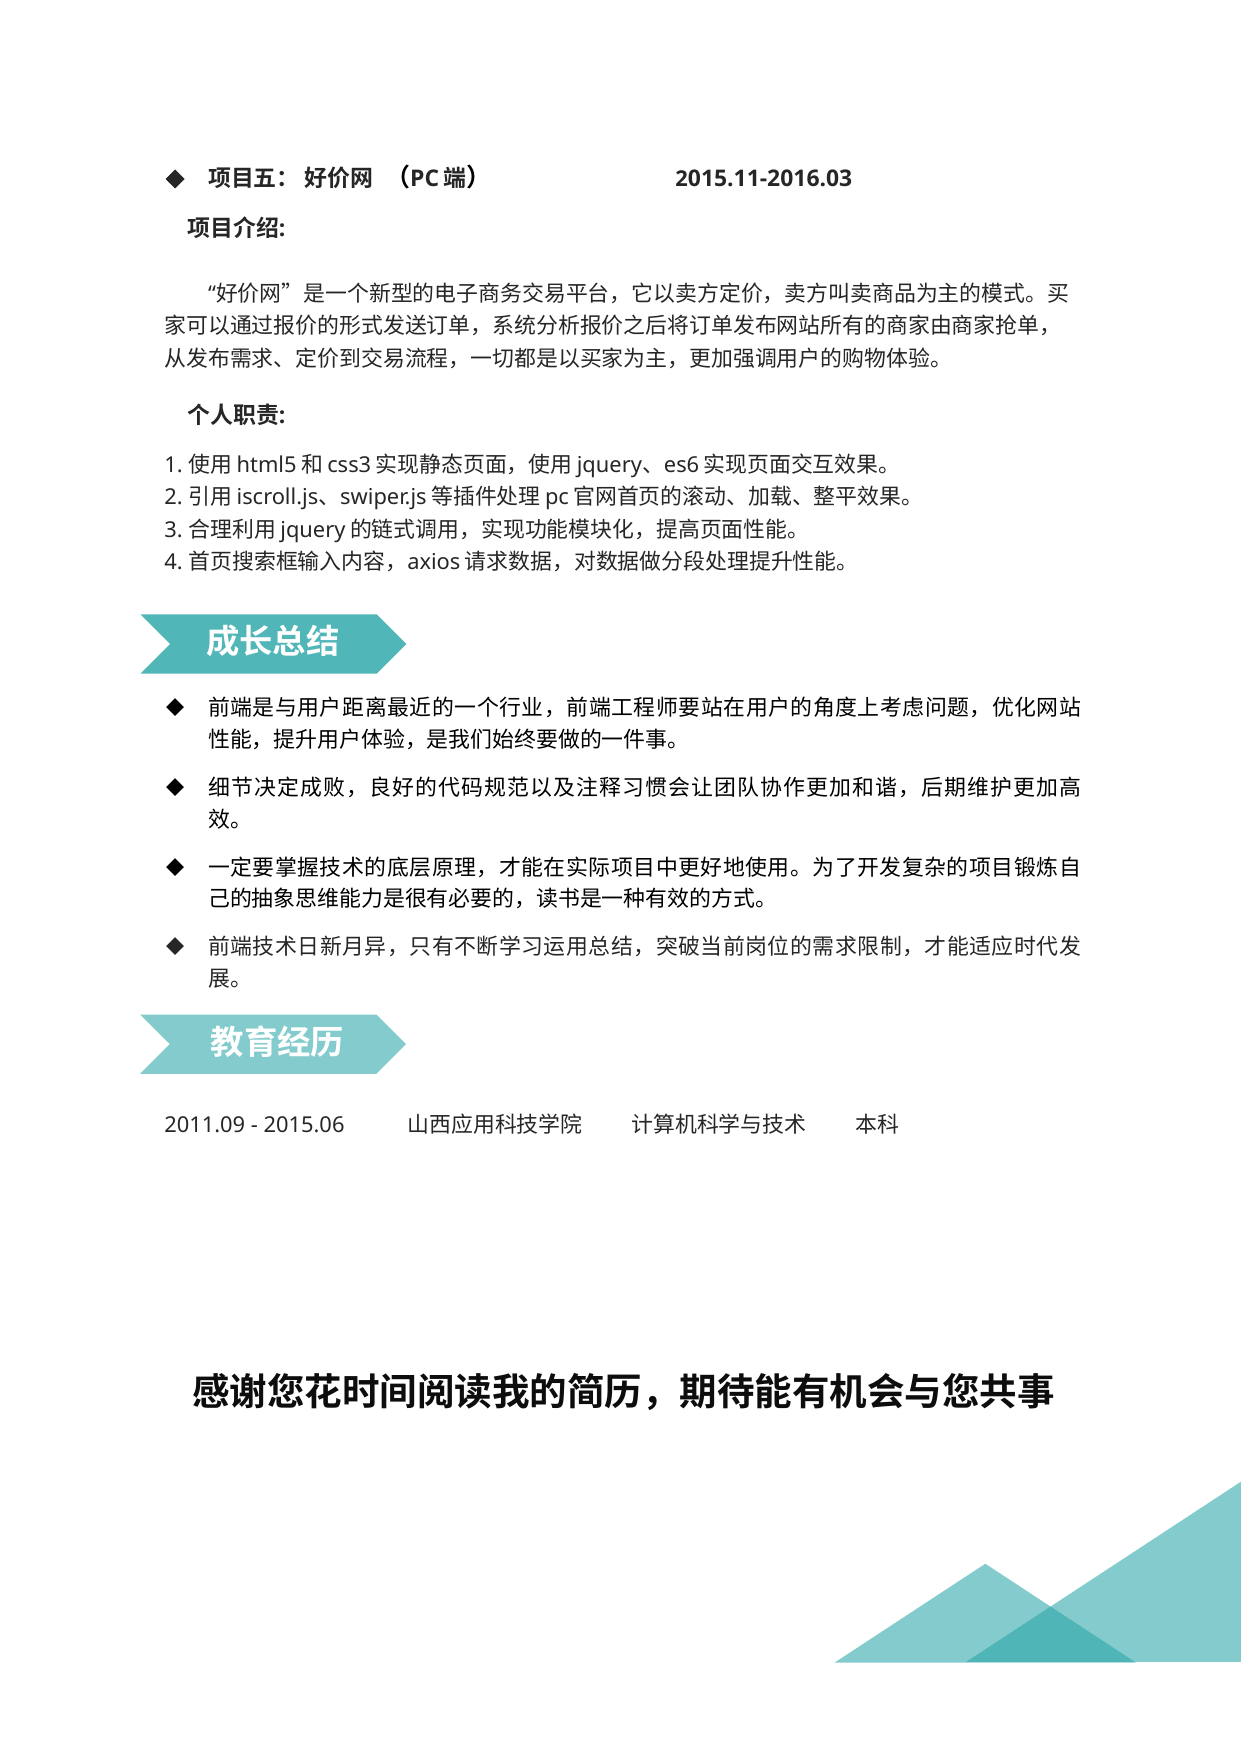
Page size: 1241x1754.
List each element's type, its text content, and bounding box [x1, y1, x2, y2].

text 2011.09 - 2015.06 山西应用科技学院 计算机科学与技术 本科 [164, 1107, 1082, 1138]
list 项目五： 好价网 （PC端） 2015.11-2016.03 [164, 158, 1082, 194]
text 项目介绍: [164, 194, 1082, 259]
list 前端技术日新月异，只有不断学习运用总结，突破当前岗位的需求限制，才能适应时代发展。 [164, 929, 1082, 993]
list 使用html5和css3实现静态页面，使用jquery、es6实现页面交互效果。 [164, 446, 1082, 479]
text 感谢您花时间阅读我的简历，期待能有机会与您共事 [164, 1356, 1082, 1421]
list 引用iscroll.js、swiper.js等插件处理pc官网首页的滚动、加载、整平效果。 [164, 479, 1082, 511]
list 首页搜索框输入内容，axios请求数据，对数据做分段处理提升性能。 [164, 544, 1082, 576]
list 一定要掌握技术的底层原理，才能在实际项目中更好地使用。为了开发复杂的项目锻炼自己的抽象思维能力是很有必要的，读书是一种有效的方式。 [164, 849, 1082, 913]
list 合理利用jquery的链式调用，实现功能模块化，提高页面性能。 [164, 511, 1082, 544]
text “好价网”是一个新型的电子商务交易平台，它以卖方定价，卖方叫卖商品为主的模式。买家可以通过报价的形式发送订单，系统分析报价之后将订单发布网站所有的商家由商家抢单，从发布需求、定价到交易流程，一切都是以买家为主，更加强调用户的购物体验。 [164, 275, 1082, 373]
list 前端是与用户距离最近的一个行业，前端工程师要站在用户的角度上考虑问题，优化网站性能，提升用户体验，是我们始终要做的一件事。 [164, 690, 1082, 753]
text 个人职责: [164, 381, 1082, 446]
list 细节决定成败，良好的代码规范以及注释习惯会让团队协作更加和谐，后期维护更加高效。 [164, 770, 1082, 833]
